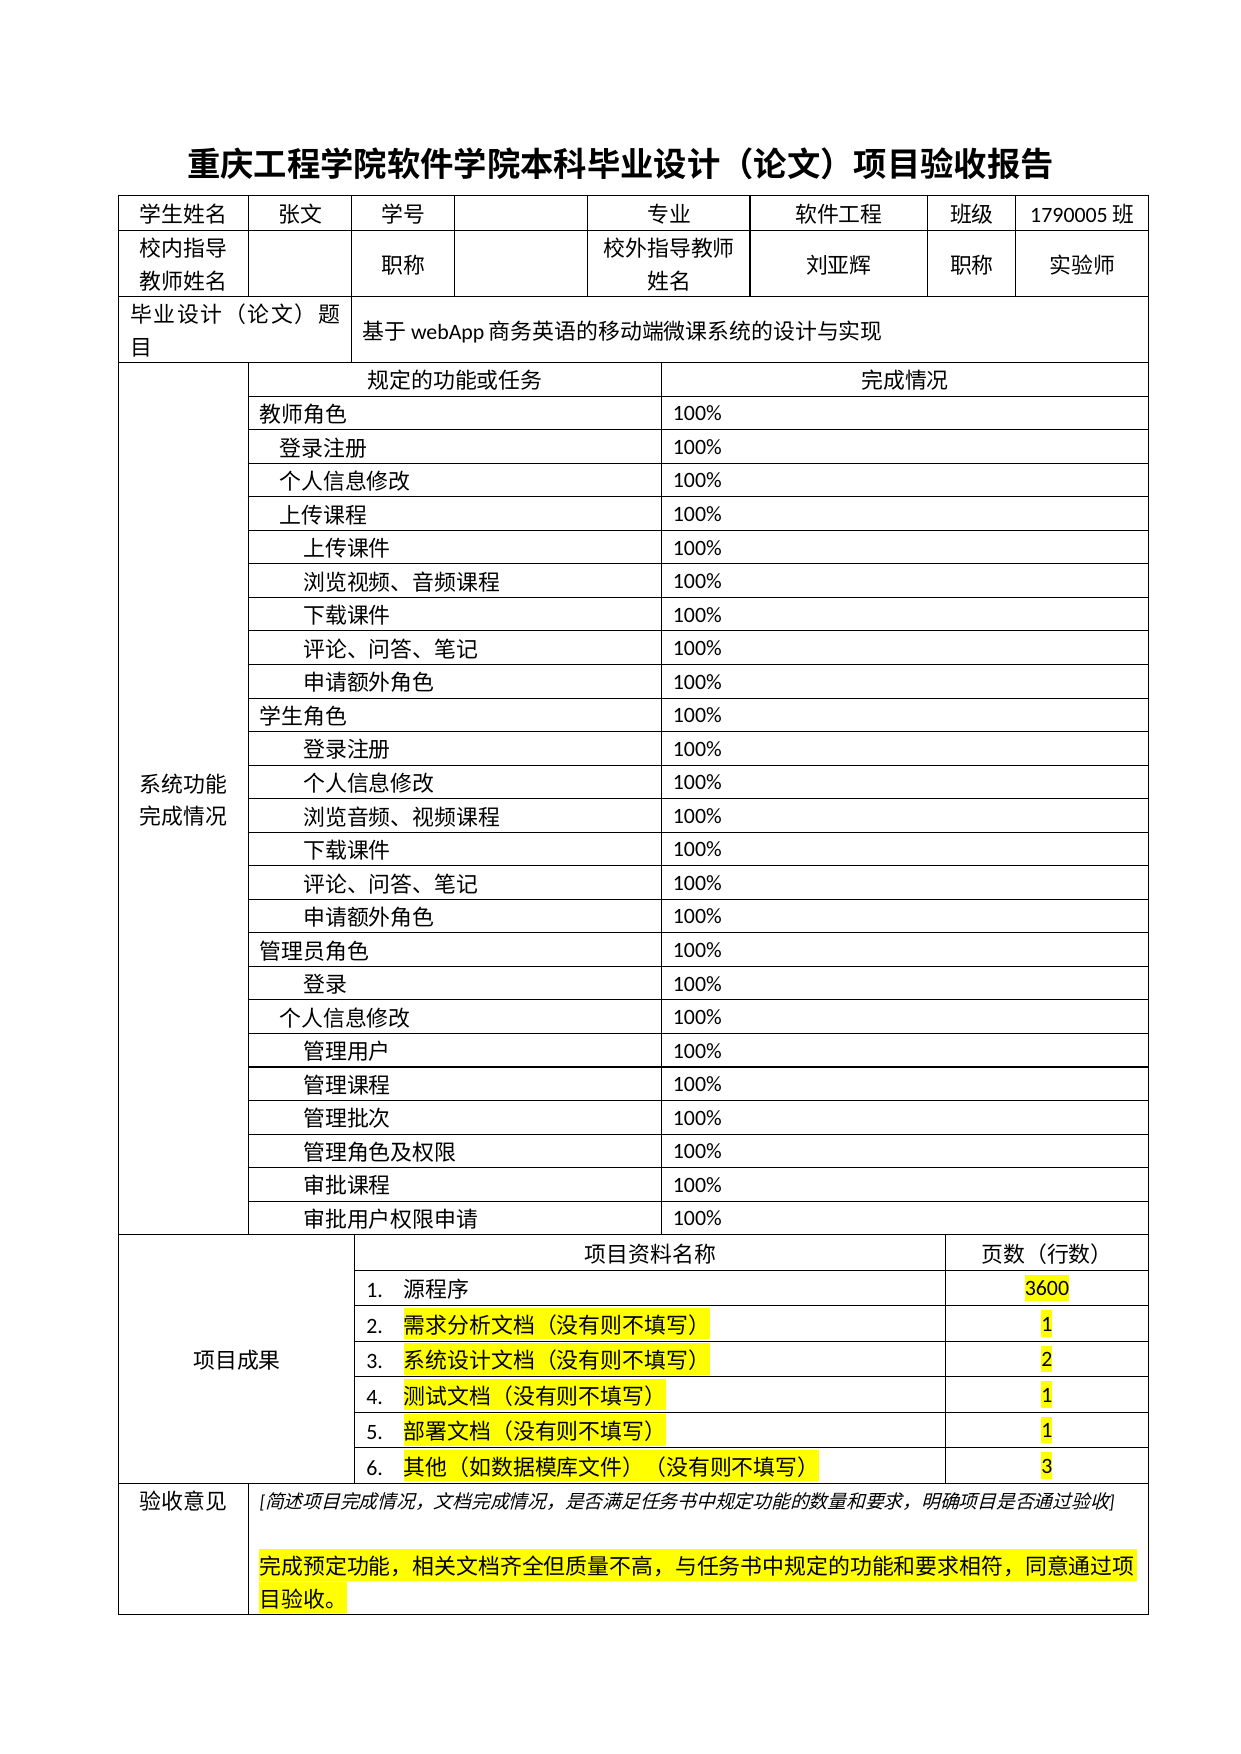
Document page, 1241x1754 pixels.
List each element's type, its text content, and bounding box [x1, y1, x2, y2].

table_cell 验收意见 [119, 1484, 248, 1614]
table_cell 100% [662, 1202, 1148, 1234]
table_cell 项目资料名称 [355, 1235, 945, 1270]
table_cell 100% [662, 1068, 1148, 1100]
table_cell [249, 231, 351, 296]
table_cell 100% [662, 598, 1148, 630]
table_cell 登录注册 [249, 732, 661, 764]
table_cell 管理用户 [249, 1034, 661, 1066]
table_cell 100% [662, 967, 1148, 999]
table_cell 毕业设计（论文）题目 [119, 297, 351, 362]
table_cell 100% [662, 1168, 1148, 1201]
table_cell 审批用户权限申请 [249, 1202, 661, 1234]
table_cell 测试文档（没有则不填写） [355, 1377, 945, 1412]
table_cell 3600 [946, 1271, 1148, 1305]
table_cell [249, 1484, 1148, 1614]
table_cell [455, 231, 587, 296]
table_cell 100% [662, 866, 1148, 899]
table_cell 基于webApp商务英语的移动端微课系统的设计与实现 [352, 297, 1148, 362]
table_cell 下载课件 [249, 598, 661, 630]
table_cell 校外指导教师姓名 [588, 231, 749, 296]
table_cell 100% [662, 1034, 1148, 1066]
table_cell 上传课件 [249, 531, 661, 563]
table_cell 管理批次 [249, 1101, 661, 1133]
table_header 专业 [588, 196, 749, 230]
table_cell 管理课程 [249, 1068, 661, 1100]
table_cell 需求分析文档（没有则不填写） [355, 1306, 945, 1341]
table_header 学号 [352, 196, 454, 230]
table_cell 100% [662, 833, 1148, 865]
table_header 班级 [928, 196, 1015, 230]
table_cell 100% [662, 631, 1148, 664]
text 重庆工程学院软件学院本科毕业设计（论文）项目验收报告 [118, 129, 1122, 194]
table_cell 职称 [352, 231, 454, 296]
table_cell 登录注册 [249, 430, 661, 463]
table_cell 其他（如数据模库文件）（没有则不填写） [355, 1448, 945, 1483]
table_cell 100% [662, 397, 1148, 429]
table_cell 1 [946, 1377, 1148, 1412]
table_cell 刘亚辉 [751, 231, 927, 296]
table_header 1790005班 [1016, 196, 1148, 230]
table_header 软件工程 [751, 196, 927, 230]
table_cell 100% [662, 1101, 1148, 1133]
table_cell 源程序 [355, 1271, 945, 1305]
table_cell 校内指导教师姓名 [119, 231, 248, 296]
table_cell 1 [946, 1413, 1148, 1447]
table_cell 100% [662, 564, 1148, 597]
table_cell 100% [662, 1000, 1148, 1033]
table_cell 审批课程 [249, 1168, 661, 1201]
table_cell 个人信息修改 [249, 1000, 661, 1033]
table_cell 浏览视频、音频课程 [249, 564, 661, 597]
table_cell 教师角色 [249, 397, 661, 429]
table_cell 100% [662, 665, 1148, 697]
table_cell 个人信息修改 [249, 464, 661, 496]
table_cell 评论、问答、笔记 [249, 866, 661, 899]
table_cell 100% [662, 531, 1148, 563]
table_cell 100% [662, 900, 1148, 932]
table_header 学生姓名 [119, 196, 248, 230]
table_cell 系统设计文档（没有则不填写） [355, 1342, 945, 1376]
table_cell 页数（行数） [946, 1235, 1148, 1270]
table_header [455, 196, 587, 230]
table_cell 100% [662, 799, 1148, 832]
table_cell 项目成果 [119, 1235, 354, 1483]
table_cell 申请额外角色 [249, 665, 661, 697]
table_cell 浏览音频、视频课程 [249, 799, 661, 832]
table_cell 2 [946, 1342, 1148, 1376]
table_cell 100% [662, 699, 1148, 731]
table_cell 100% [662, 766, 1148, 798]
table_cell 管理员角色 [249, 933, 661, 966]
table_cell 100% [662, 1135, 1148, 1167]
table_cell 登录 [249, 967, 661, 999]
table_cell 100% [662, 732, 1148, 764]
table_cell 3 [946, 1448, 1148, 1483]
table_cell 100% [662, 497, 1148, 530]
table_cell 申请额外角色 [249, 900, 661, 932]
table_cell 职称 [928, 231, 1015, 296]
table_cell 上传课程 [249, 497, 661, 530]
table_header 张文 [249, 196, 351, 230]
table_cell 100% [662, 933, 1148, 966]
table_cell 100% [662, 464, 1148, 496]
table_cell 管理角色及权限 [249, 1135, 661, 1167]
table_cell 下载课件 [249, 833, 661, 865]
table_cell 系统功能完成情况 [119, 363, 248, 1234]
table_cell 学生角色 [249, 699, 661, 731]
table_cell 100% [662, 430, 1148, 463]
table_cell 规定的功能或任务 [249, 363, 661, 396]
table_cell 1 [946, 1306, 1148, 1341]
table_cell 完成情况 [662, 363, 1148, 396]
table_cell 个人信息修改 [249, 766, 661, 798]
table_cell 评论、问答、笔记 [249, 631, 661, 664]
table_cell 部署文档（没有则不填写） [355, 1413, 945, 1447]
table_cell 实验师 [1016, 231, 1148, 296]
